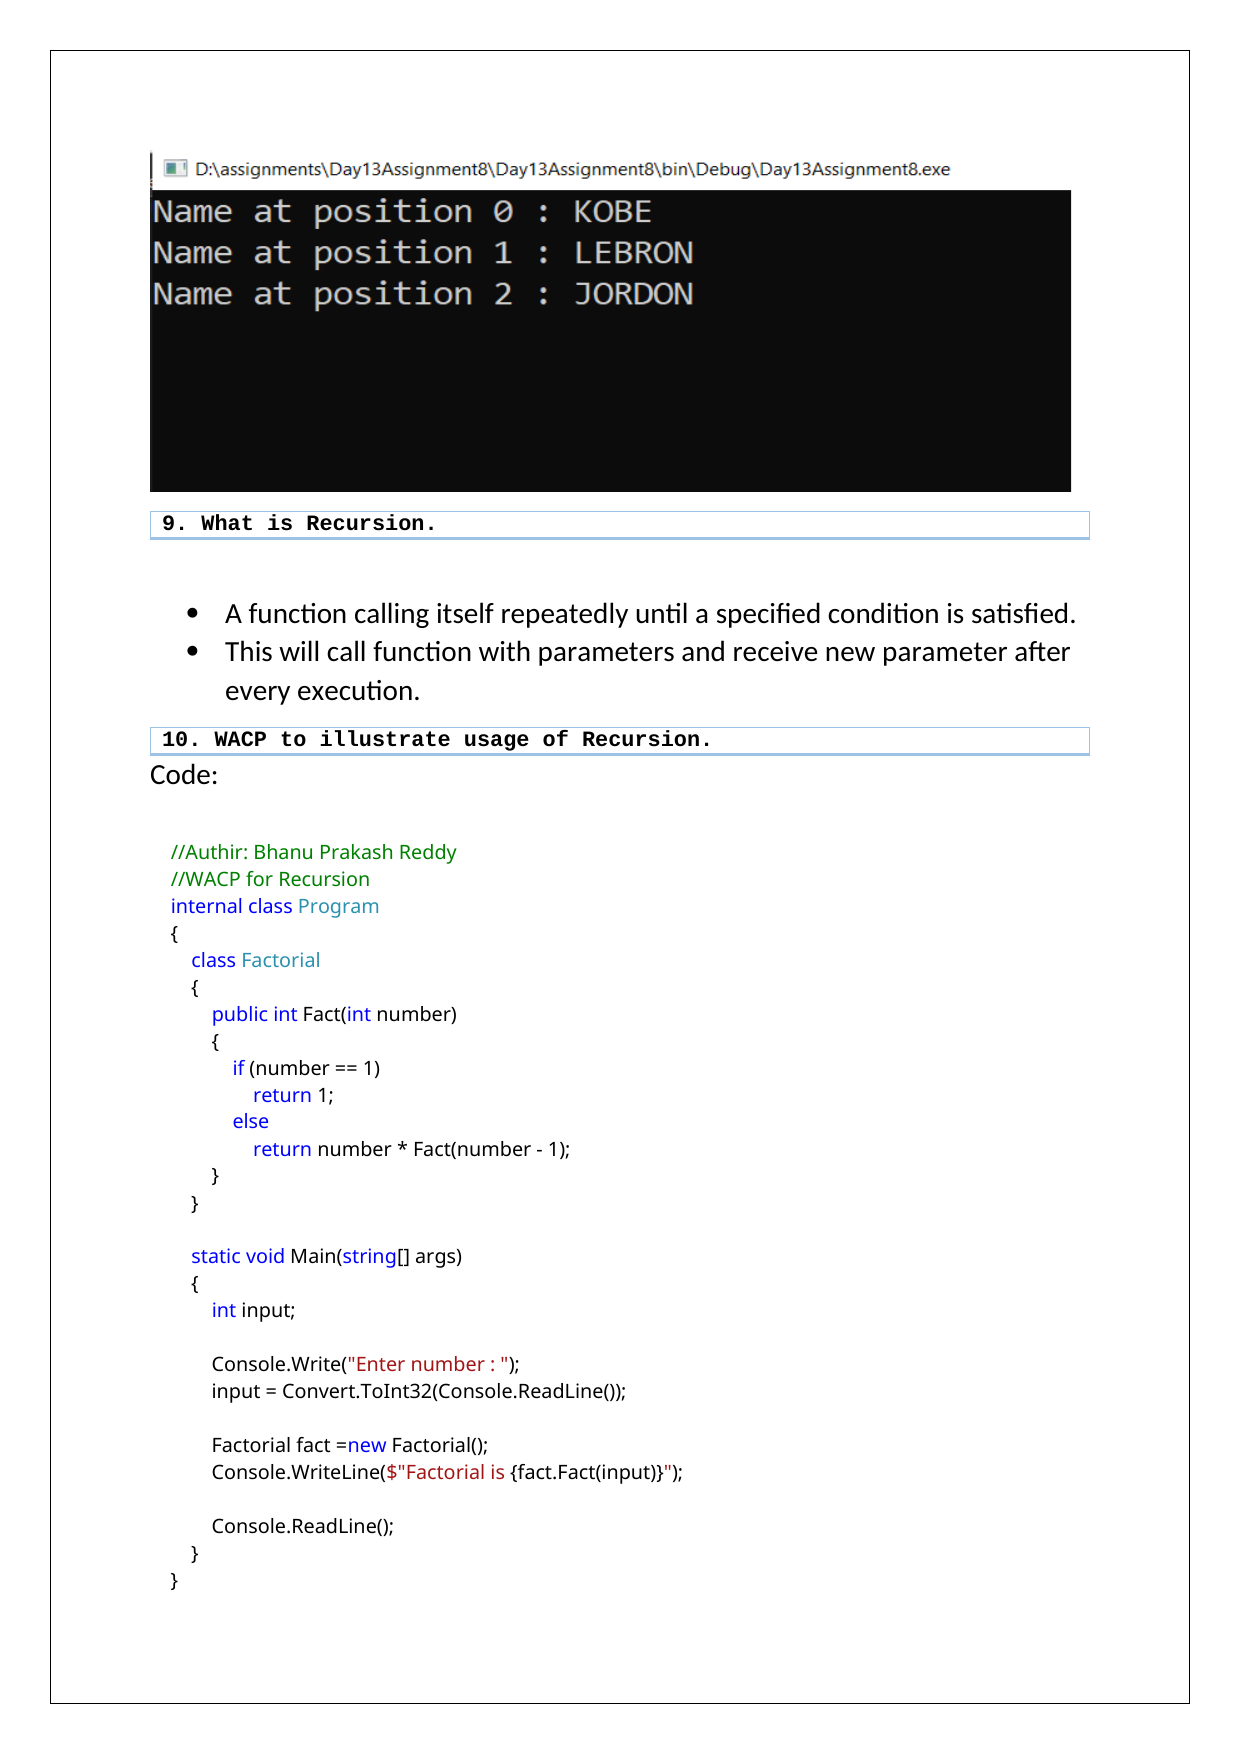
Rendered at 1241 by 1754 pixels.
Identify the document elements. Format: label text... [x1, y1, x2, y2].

text Code: [150, 756, 1090, 792]
text Console.Write("Enter number : "); [150, 1351, 1090, 1378]
list This will call function with parameters and receive new parameter after every execution. [187, 633, 1090, 707]
text else [150, 1108, 1090, 1135]
text { [150, 1027, 1090, 1054]
text } [150, 1162, 1090, 1189]
text Factorial fact =new Factorial(); [150, 1432, 1090, 1458]
picture [150, 150, 1072, 492]
text Console.WriteLine($"Factorial is {fact.Fact(input)}"); [150, 1458, 1090, 1486]
text public int Fact(int number) [150, 1000, 1090, 1027]
text { [150, 919, 1090, 946]
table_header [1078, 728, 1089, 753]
text static void Main(string[] args) [150, 1243, 1090, 1270]
text } [150, 1539, 1090, 1566]
text } [150, 1566, 1090, 1593]
text internal class Program [150, 892, 1090, 919]
text int input; [150, 1297, 1090, 1324]
text //Authir: Bhanu Prakash Reddy [150, 838, 1090, 865]
text input = Convert.ToInt32(Console.ReadLine()); [150, 1378, 1090, 1404]
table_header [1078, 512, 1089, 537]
text return number * Fact(number - 1); [150, 1135, 1090, 1162]
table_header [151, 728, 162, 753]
text { [150, 973, 1090, 1000]
text return 1; [150, 1081, 1090, 1108]
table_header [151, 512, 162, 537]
text //WACP for Recursion [150, 865, 1090, 892]
text if (number == 1) [150, 1054, 1090, 1081]
text Console.ReadLine(); [150, 1512, 1090, 1539]
text { [150, 1270, 1090, 1297]
text class Factorial [150, 946, 1090, 973]
list A function calling itself repeatedly until a specified condition is satisfied. [187, 595, 1090, 631]
text } [150, 1189, 1090, 1216]
